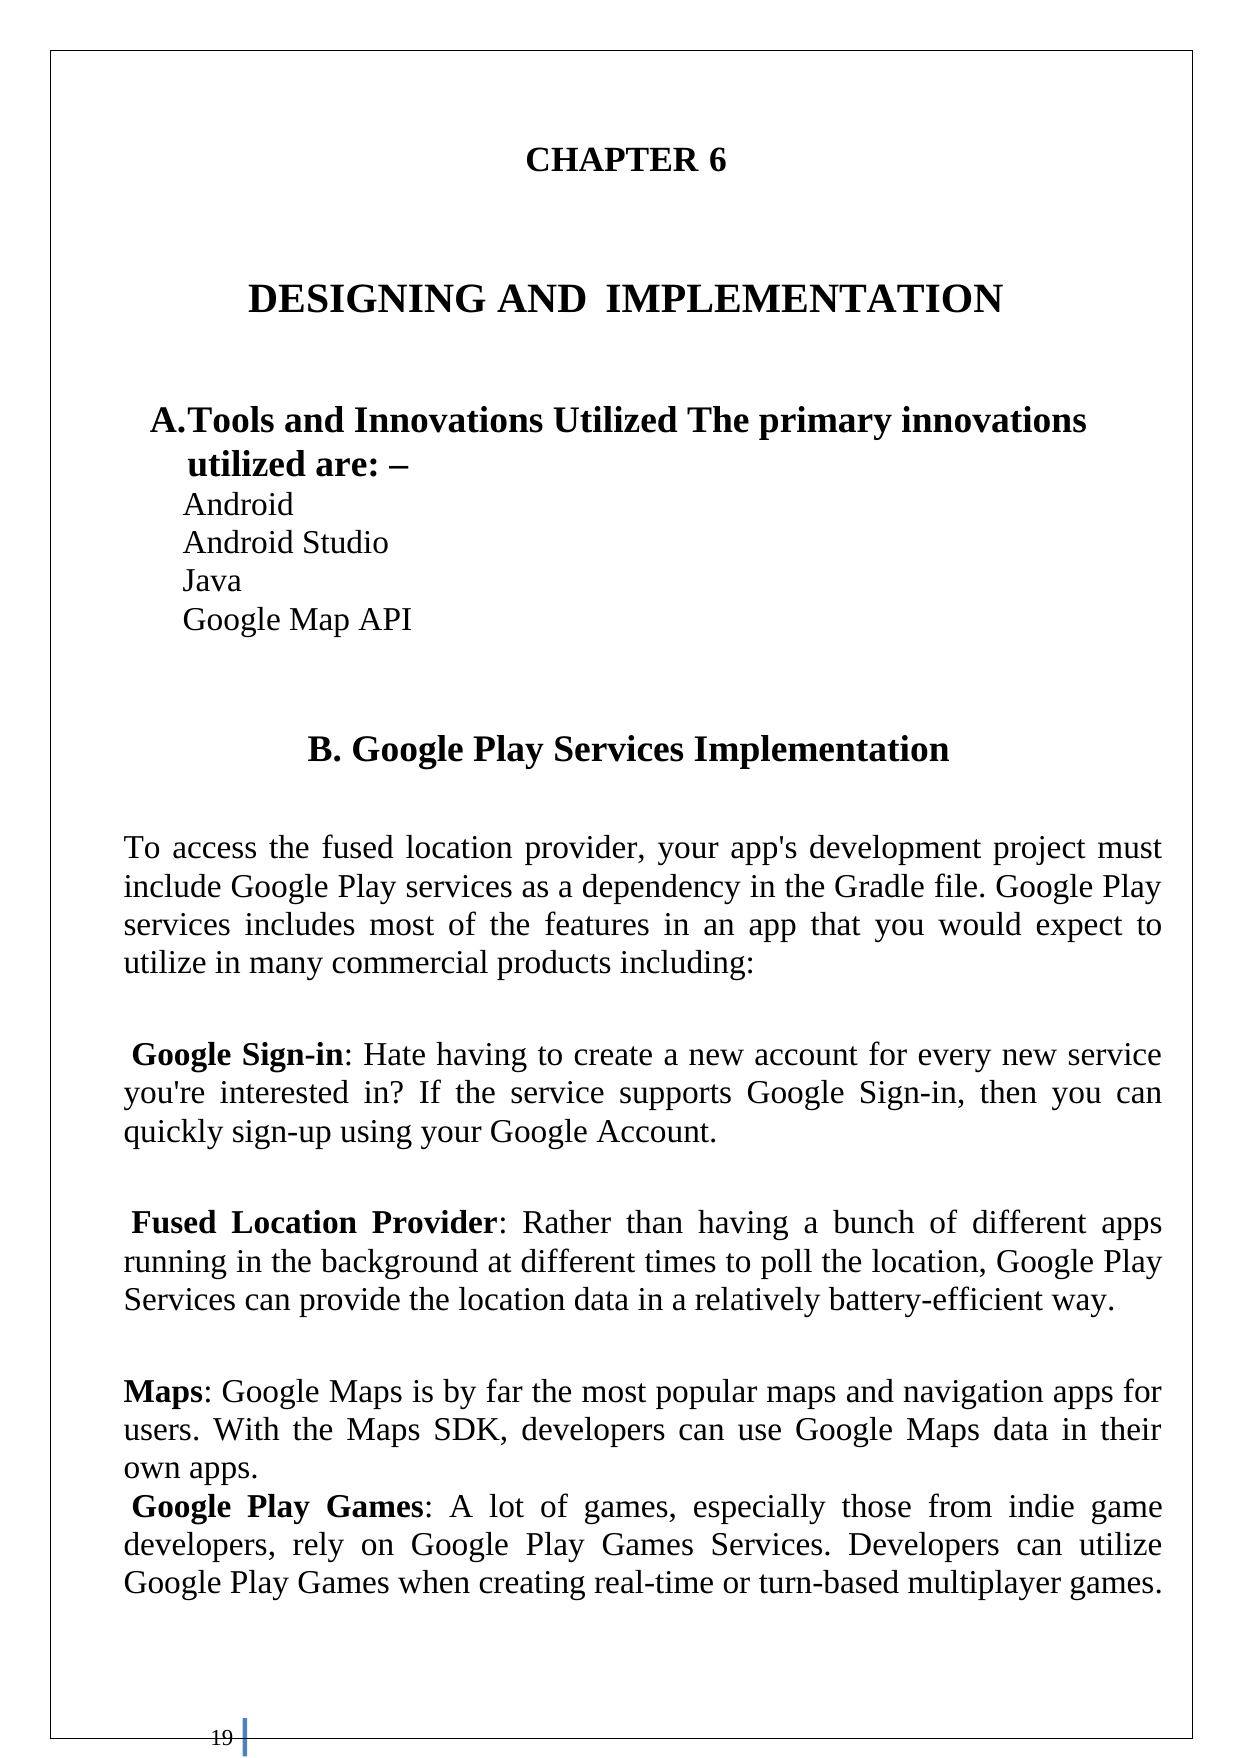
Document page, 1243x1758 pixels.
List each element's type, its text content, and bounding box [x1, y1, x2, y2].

text Android [153, 484, 1148, 522]
text Google Map API [153, 599, 1148, 637]
text Android Studio [153, 522, 1148, 561]
subtitle CHAPTER 6 [103, 138, 1148, 179]
subtitle Maps: Google Maps is by far the most popular maps and navigation apps for users. With the Maps SDK, developers can use Google Maps data in their own apps. [123, 1371, 1163, 1486]
subtitle To access the fused location provider, your app's development project must include Google Play services as a dependency in the Gradle file. Google Play services includes most of the features in an app that you would expect to utilize in many commercial products including: [123, 828, 1163, 981]
list Tools and Innovations Utilized The primary innovations utilized are: – [149, 398, 1148, 484]
subtitle Fused Location Provider: Rather than having a bunch of different apps running in the background at different times to poll the location, Google Play Services can provide the location data in a relatively battery-efficient way. [123, 1203, 1163, 1318]
text Java [153, 561, 1148, 599]
subtitle Google Sign-in: Hate having to create a new account for every new service you're interested in? If the service supports Google Sign-in, then you can quickly sign-up using your Google Account. [123, 1034, 1163, 1149]
subtitle Google Play Games: A lot of games, especially those from indie game developers, rely on Google Play Games Services. Developers can utilize Google Play Games when creating real-time or turn-based multiplayer games. [123, 1486, 1163, 1601]
subtitle B. Google Play Services Implementation [94, 726, 1163, 769]
text DESIGNING AND IMPLEMENTATION [103, 273, 1148, 321]
